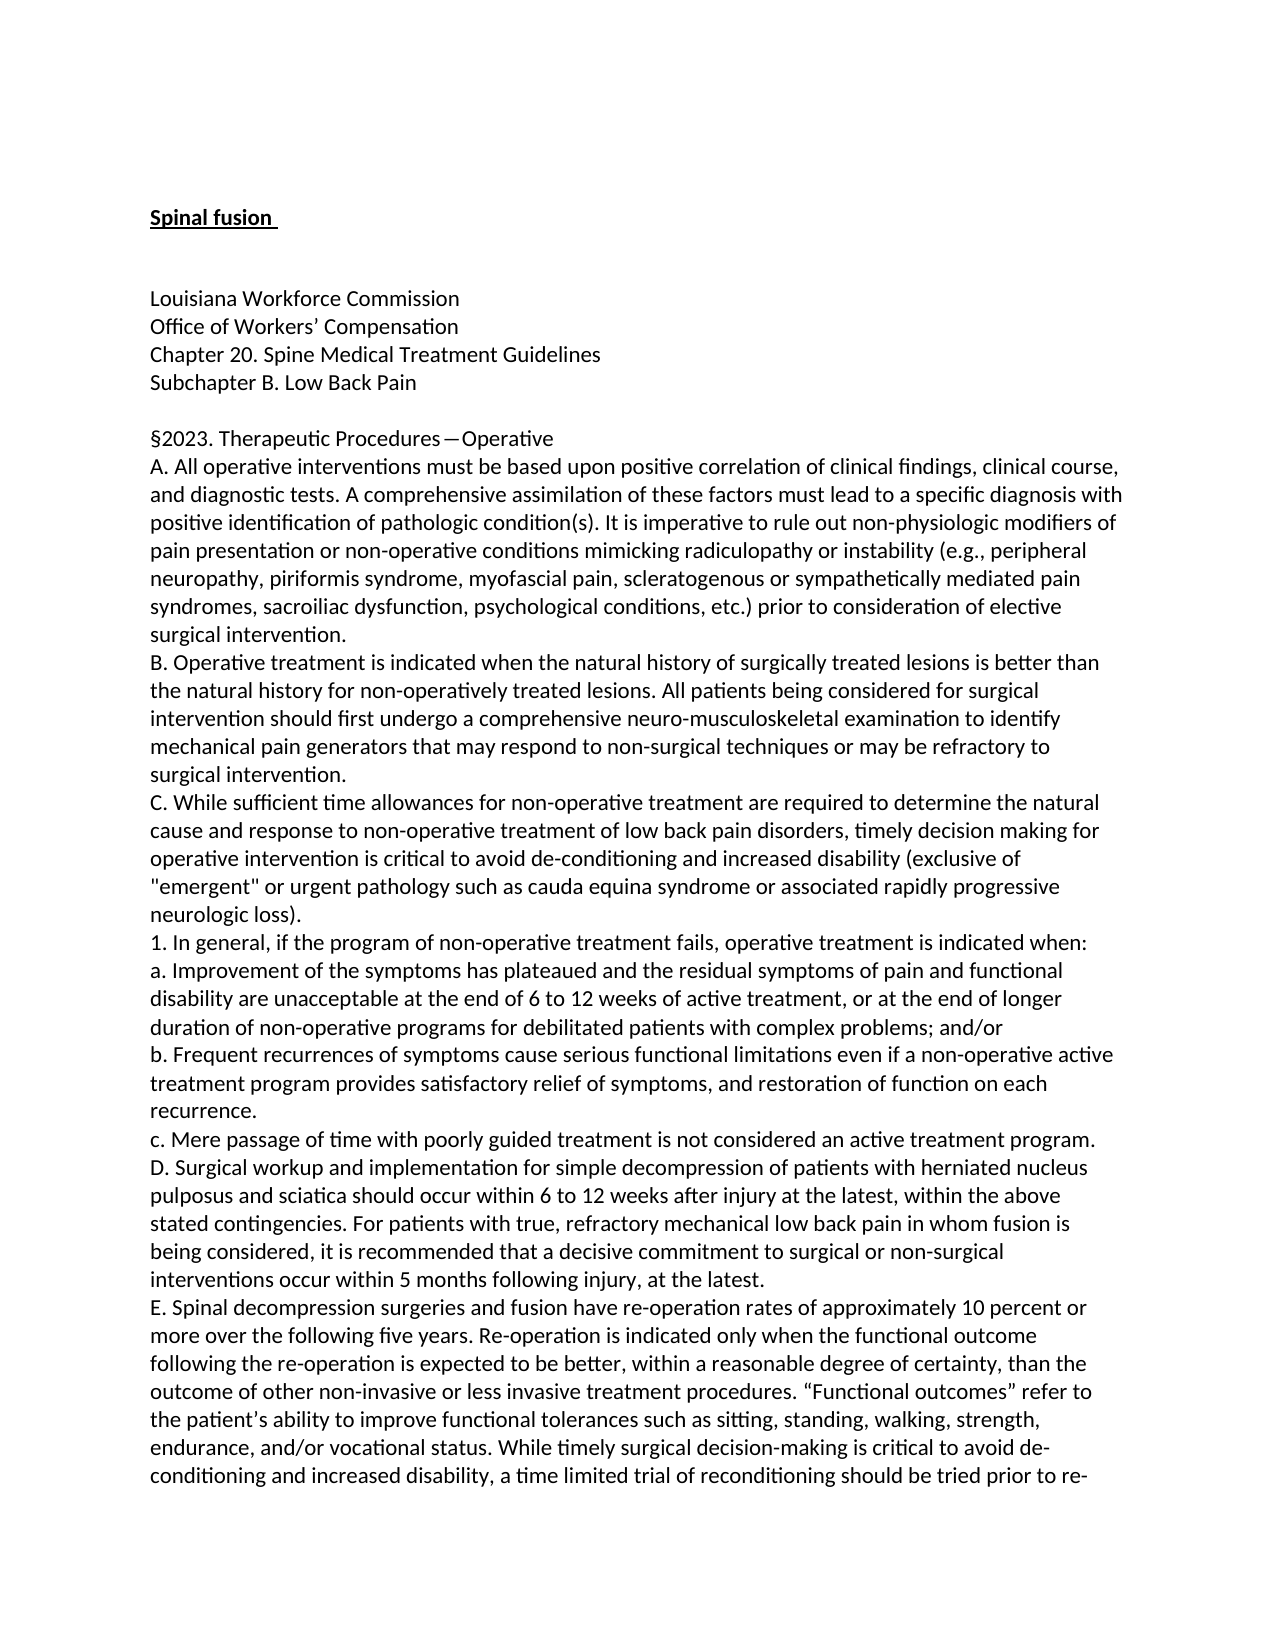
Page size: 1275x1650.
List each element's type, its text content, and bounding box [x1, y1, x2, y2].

text Spinal fusion [150, 203, 1125, 231]
text Office of Workers’ Compensation [150, 312, 1125, 340]
text C. While sufficient time allowances for non-operative treatment are required to determine the natural cause and response to non-operative treatment of low back pain disorders, timely decision making for operative intervention is critical to avoid de-conditioning and increased disability (exclusive of "emergent" or urgent pathology such as cauda equina syndrome or associated rapidly progressive neurologic loss). [150, 788, 1125, 928]
text b. Frequent recurrences of symptoms cause serious functional limitations even if a non-operative active treatment program provides satisfactory relief of symptoms, and restoration of function on each recurrence. [150, 1041, 1125, 1125]
text 1. In general, if the program of non-operative treatment fails, operative treatment is indicated when: [150, 928, 1125, 957]
text c. Mere passage of time with poorly guided treatment is not considered an active treatment program. [150, 1125, 1125, 1153]
text B. Operative treatment is indicated when the natural history of surgically treated lesions is better than the natural history for non-operatively treated lesions. All patients being considered for surgical intervention should first undergo a comprehensive neuro-musculoskeletal examination to identify mechanical pain generators that may respond to non-surgical techniques or may be refractory to surgical intervention. [150, 648, 1125, 788]
text a. Improvement of the symptoms has plateaued and the residual symptoms of pain and functional disability are unacceptable at the end of 6 to 12 weeks of active treatment, or at the end of longer duration of non-operative programs for debilitated patients with complex problems; and/or [150, 957, 1125, 1041]
text A. All operative interventions must be based upon positive correlation of clinical findings, clinical course, and diagnostic tests. A comprehensive assimilation of these factors must lead to a specific diagnosis with positive identification of pathologic condition(s). It is imperative to rule out non-physiologic modifiers of pain presentation or non-operative conditions mimicking radiculopathy or instability (e.g., peripheral neuropathy, piriformis syndrome, myofascial pain, scleratogenous or sympathetically mediated pain syndromes, sacroiliac dysfunction, psychological conditions, etc.) prior to consideration of elective surgical intervention. [150, 452, 1125, 648]
text Subchapter B. Low Back Pain [150, 368, 1125, 396]
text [150, 1293, 1125, 1489]
text Louisiana Workforce Commission [150, 284, 1125, 312]
text §2023. Therapeutic Procedures―Operative [150, 424, 1125, 452]
text D. Surgical workup and implementation for simple decompression of patients with herniated nucleus pulposus and sciatica should occur within 6 to 12 weeks after injury at the latest, within the above stated contingencies. For patients with true, refractory mechanical low back pain in whom fusion is being considered, it is recommended that a decisive commitment to surgical or non-surgical interventions occur within 5 months following injury, at the latest. [150, 1153, 1125, 1293]
text Chapter 20. Spine Medical Treatment Guidelines [150, 340, 1125, 368]
